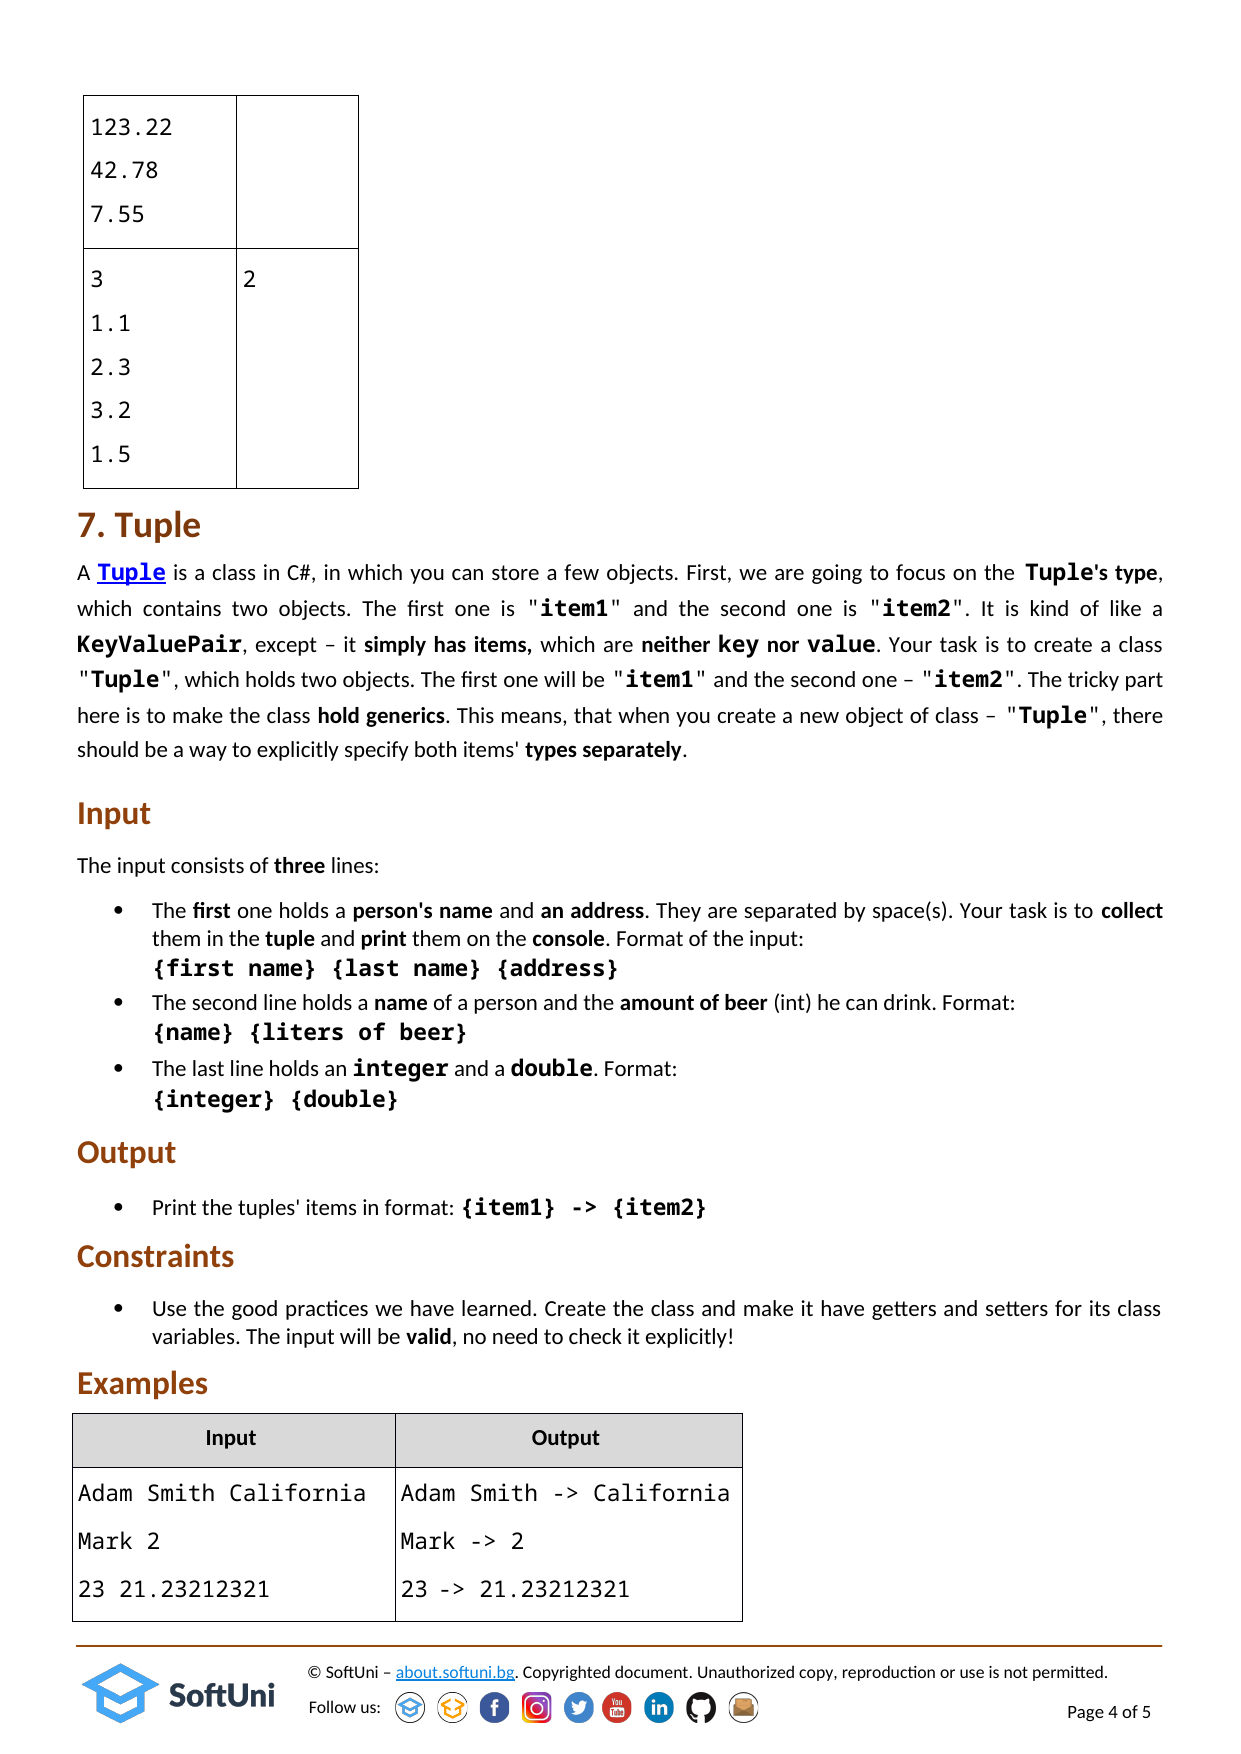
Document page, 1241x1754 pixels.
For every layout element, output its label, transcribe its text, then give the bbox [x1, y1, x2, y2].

table_header Input [73, 1414, 395, 1467]
table_cell 3 1.1 2.3 3.2 1.5 [84, 249, 236, 488]
list The first one holds a person's name and an address. They are separated by space(s). Your task is to collect them in the tuple and print them on the console. Format of the input: [114, 896, 1163, 952]
table_header Output [396, 1414, 742, 1467]
picture [479, 1692, 510, 1723]
picture [644, 1714, 653, 1723]
picture [602, 1692, 632, 1723]
subtitle Input [77, 792, 1163, 833]
text A Tuple is a class in C#, in which you can store a few objects. First, we are going to focus on the Tuple's type, which contains two objects. The first one is "item1" and the second one is "item2". It is kind of like a KeyValuePair, except – it simply has items, which are neither key nor value. Your task is to create a class "Tuple", which holds two objects. The first one will be "item1" and the second one – "item2". The tricky part here is to make the class hold generics. This means, that when you create a new object of class – "Tuple", there should be a way to explicitly specify both items' types separately. [77, 556, 1163, 763]
subtitle Examples [77, 1362, 1163, 1403]
list The last line holds an integer and a double. Format: [114, 1052, 1163, 1083]
list Use the good practices we have learned. Create the class and make it have getters and setters for its class variables. The input will be valid, no need to check it explicitly! [114, 1294, 1163, 1350]
table_cell 2 [237, 249, 358, 488]
text The input consists of three lines: [77, 851, 1163, 879]
picture [395, 1692, 425, 1723]
picture [75, 1658, 281, 1729]
picture [728, 1692, 759, 1723]
picture [644, 1692, 653, 1701]
picture [522, 1692, 552, 1723]
picture [658, 1705, 667, 1714]
subtitle Output [77, 1132, 1163, 1172]
picture [686, 1692, 716, 1723]
list Print the tuples' items in format: {item1} -> {item2} [114, 1191, 1163, 1222]
list The second line holds a name of a person and the amount of beer (int) he can drink. Format: [114, 988, 1163, 1016]
picture [665, 1714, 674, 1723]
list {integer} {double} [152, 1083, 1163, 1114]
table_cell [84, 96, 236, 248]
picture [665, 1692, 674, 1701]
subtitle Tuple [77, 501, 1163, 547]
list {name} {liters of beer} [152, 1016, 1163, 1047]
picture [437, 1692, 468, 1723]
table_cell 2 [237, 96, 358, 248]
table_cell Adam Smith California Mark 2 23 21.23212321 [73, 1468, 395, 1621]
subtitle Constraints [77, 1234, 1163, 1275]
picture [564, 1692, 594, 1723]
list {first name} {last name} {address} [152, 952, 1163, 983]
table_cell Adam Smith -> California Mark -> 2 -> 21.23212321 [396, 1468, 742, 1621]
